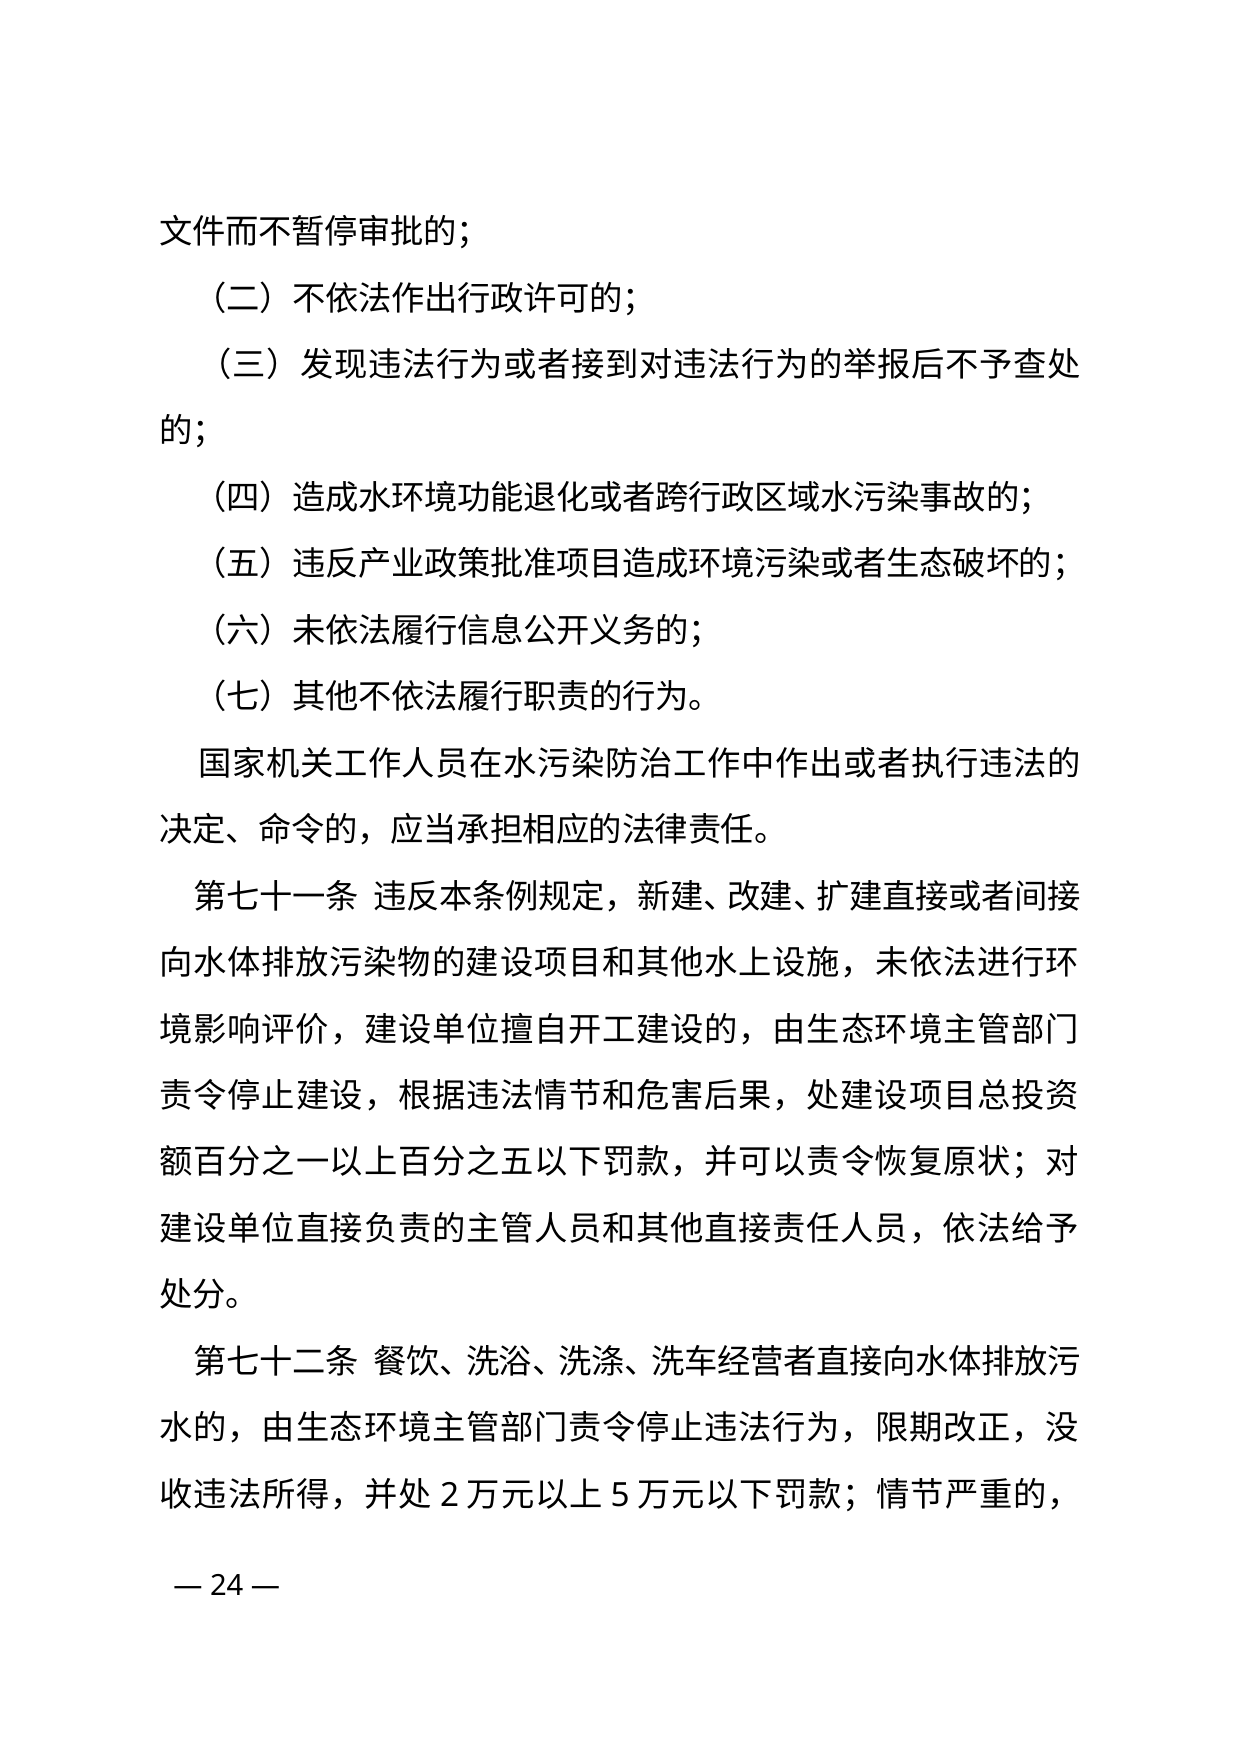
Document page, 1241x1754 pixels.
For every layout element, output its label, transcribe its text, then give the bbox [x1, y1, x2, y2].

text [159, 196, 1081, 262]
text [159, 1326, 1081, 1525]
text （七）其他不依法履行职责的行为。 [159, 1126, 1081, 1193]
text 第七十条 国家机关及其工作人员在水污染防治工作中，有下列情形之一的，对直接负责的主管人员和其他直接责任人员，由其主管机关或者监察机关依法给予处分： [159, 395, 1081, 594]
text （四）造成水环境功能退化或者跨行政区域水污染事故的； [159, 927, 1081, 993]
text （三）发现违法行为或者接到对违法行为的举报后不予查处的； [159, 794, 1081, 927]
text （五）违反产业政策批准项目造成环境污染或者生态破坏的； [159, 993, 1081, 1060]
text （二）不依法作出行政许可的； [159, 727, 1081, 794]
text 国家机关工作人员在水污染防治工作中作出或者执行违法的决定、命令的，应当承担相应的法律责任。 [159, 1193, 1081, 1326]
text （六）未依法履行信息公开义务的； [159, 1060, 1081, 1126]
text 污染水环境违法行为涉嫌犯罪的，负有水污染防治监督管理职责的部门应当及时将案件移送司法机关，依法追究刑事责任。 [159, 262, 1081, 395]
text （一）应当暂停审批新增水污染物建设项目的环境影响评价文件而不暂停审批的； [159, 594, 1081, 727]
